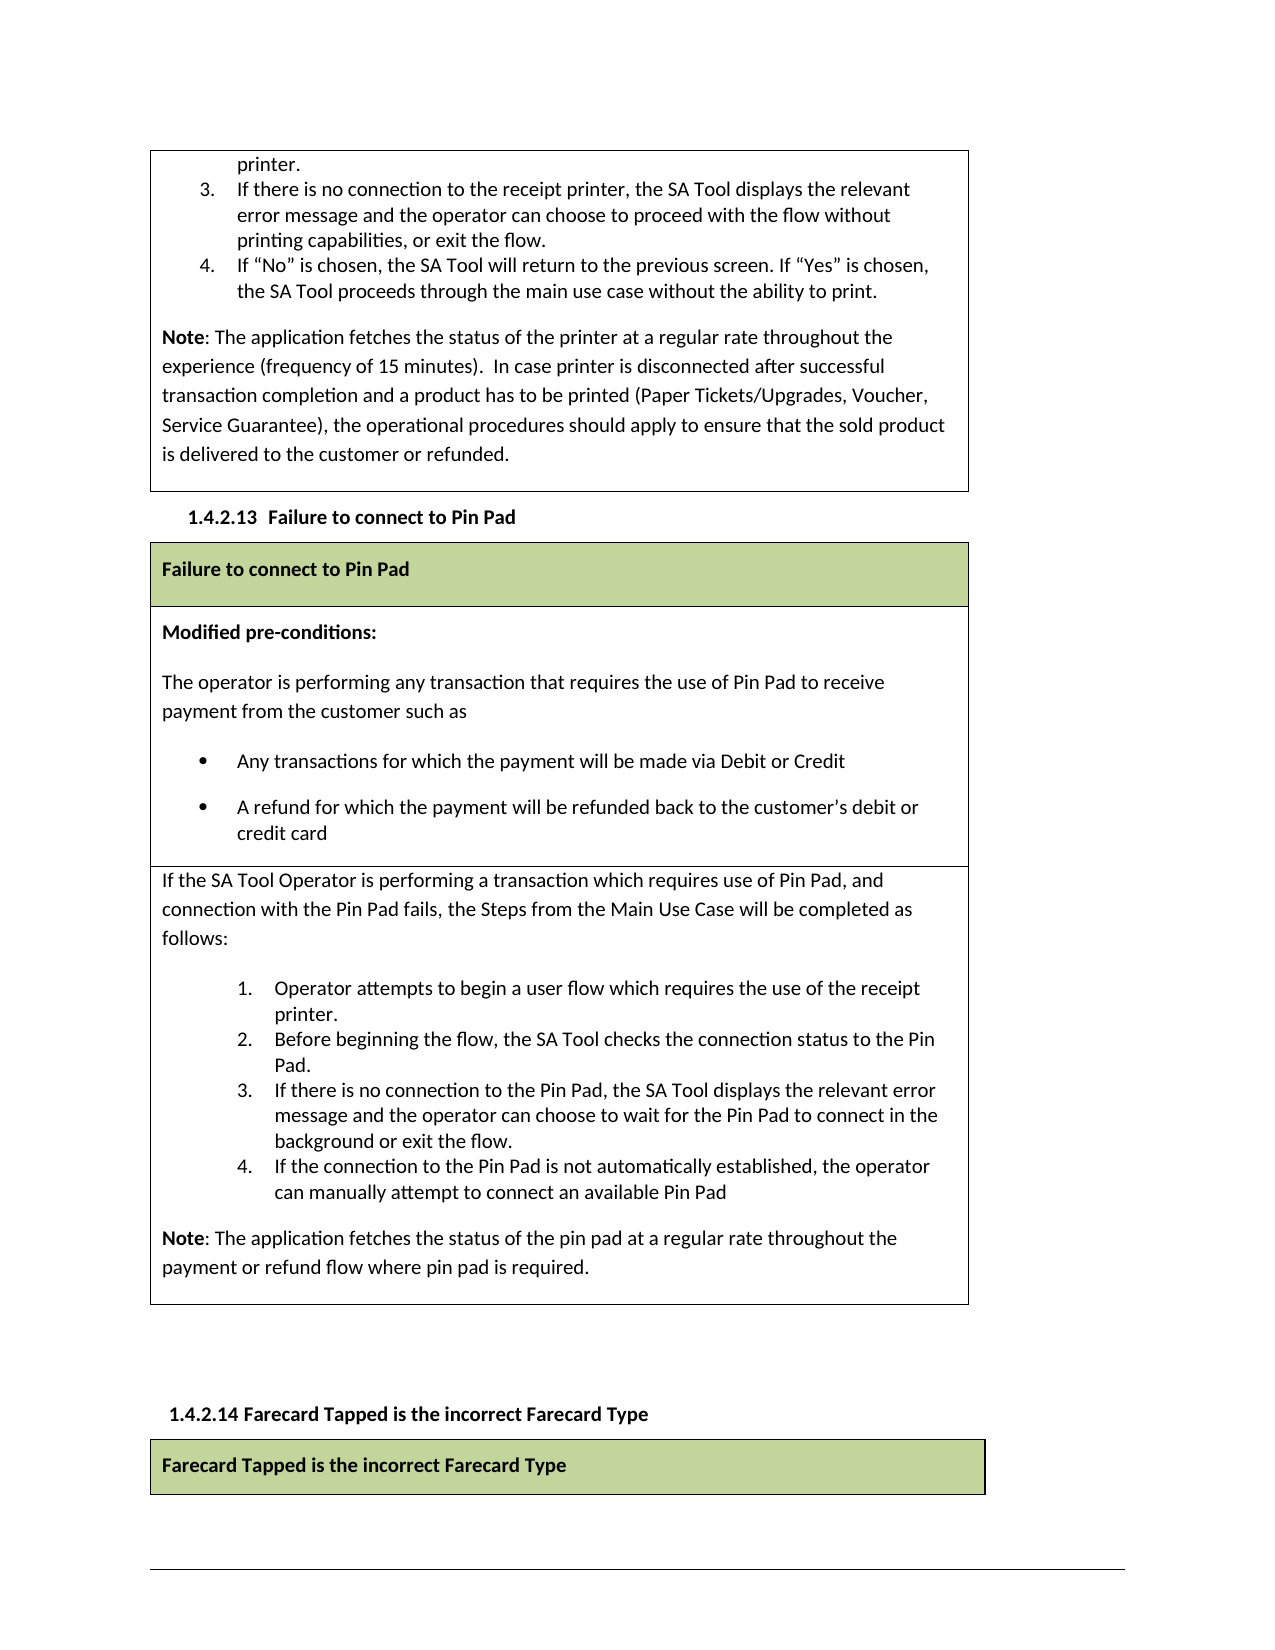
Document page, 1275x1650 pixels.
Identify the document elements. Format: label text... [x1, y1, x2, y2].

subtitle Farecard Tapped is the incorrect Farecard Type [169, 1401, 1125, 1426]
subtitle Failure to connect to Pin Pad [187, 504, 1125, 530]
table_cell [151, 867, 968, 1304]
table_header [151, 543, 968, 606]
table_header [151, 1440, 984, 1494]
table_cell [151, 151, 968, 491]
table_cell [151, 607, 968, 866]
